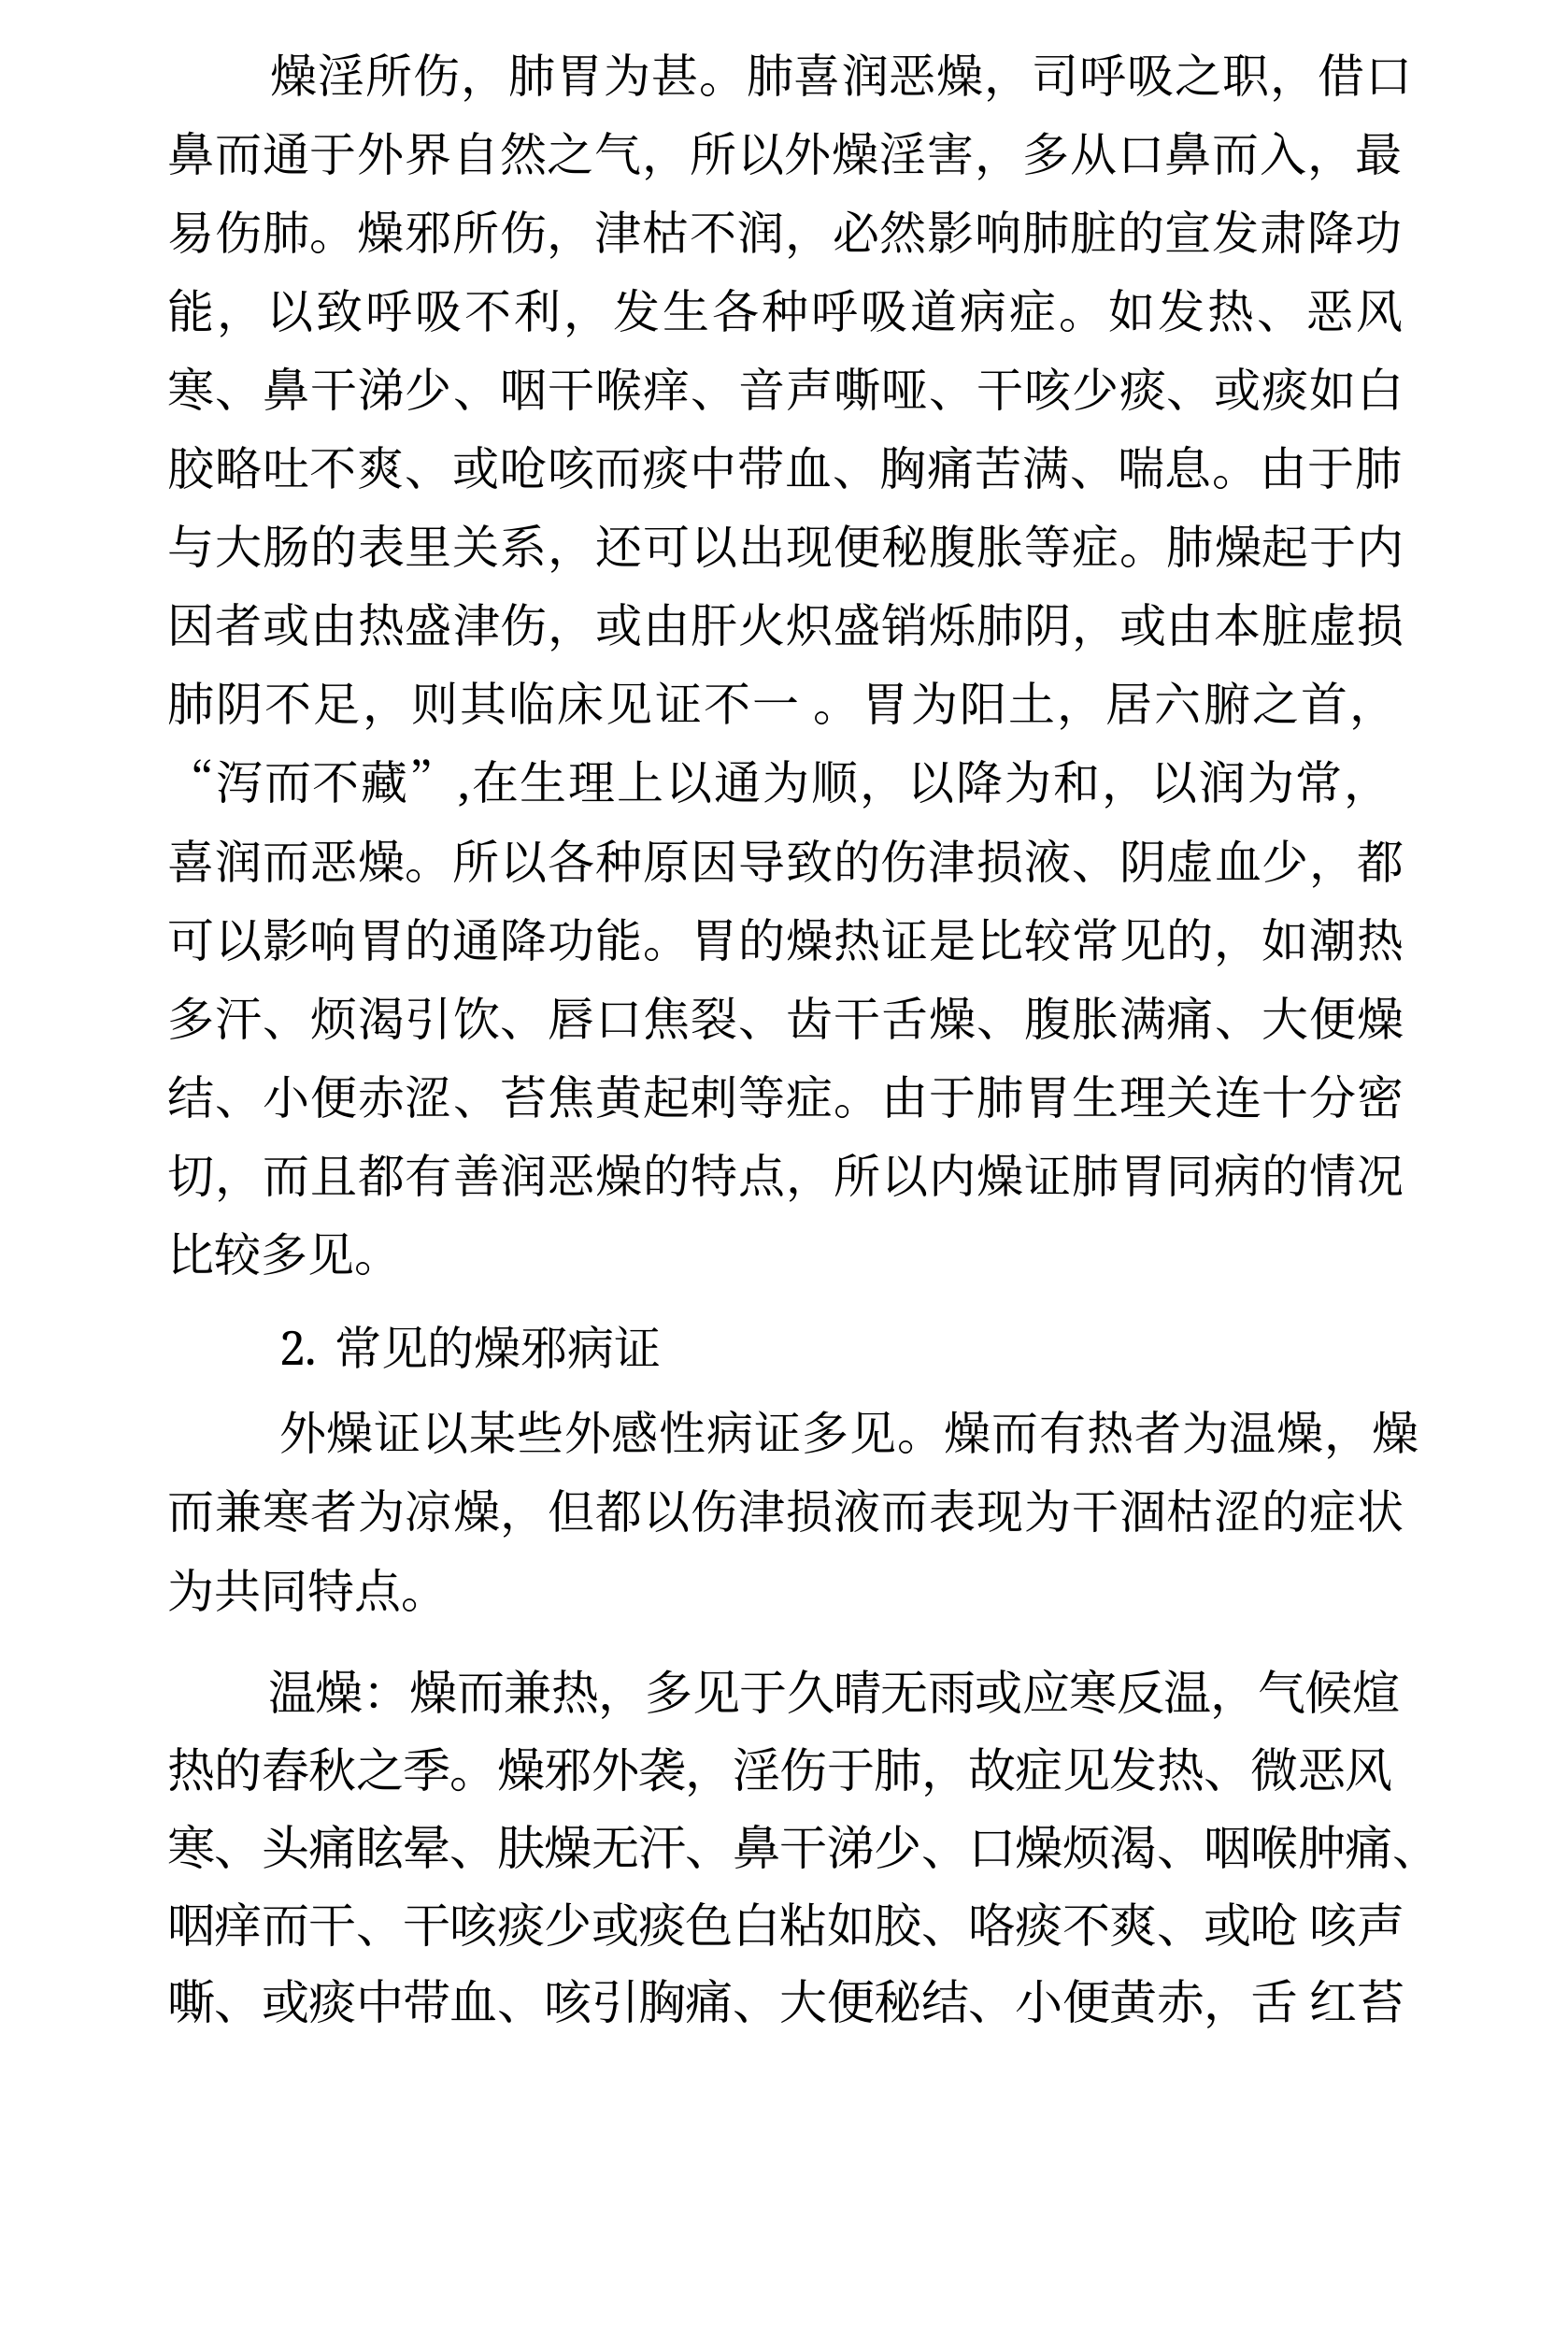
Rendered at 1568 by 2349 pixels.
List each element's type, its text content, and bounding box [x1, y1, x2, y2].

text 燥淫所伤，肺胃为甚。肺喜润恶燥，司呼吸之职，借口鼻而通于外界自然之气，所以外燥淫害，多从口鼻而入，最易伤肺。燥邪所伤，津枯不润，必然影响肺脏的宣发肃降功能，以致呼吸不利，发生各种呼吸道病症。如发热、恶风寒、鼻干涕少、咽干喉痒、音声嘶哑、干咳少痰、或痰如白胶略吐不爽、或呛咳而痰中带血、胸痛苦满、喘息。由于肺与大肠的表里关系，还可以出现便秘腹胀等症。肺燥起于内因者或由热盛津伤，或由肝火炽盛销烁肺阴，或由本脏虚损肺阴不足，则其临床见证不一 。胃为阳土，居六腑之首，“泻而不藏”,在生理上以通为顺，以降为和，以润为常，喜润而恶燥。所以各种原因导致的伤津损液、阴虚血少，都可以影响胃的通降功能。胃的燥热证是比较常见的，如潮热多汗、烦渴引饮、唇口焦裂、齿干舌燥、腹胀满痛、大便燥结、小便赤涩、苔焦黄起剌等症。由于肺胃生理关连十分密切，而且都有善润恶燥的特点，所以内燥证肺胃同病的情况比较多见。 [167, 39, 1418, 1285]
text 外燥证以某些外感性病证多见。燥而有热者为温燥，燥而兼寒者为凉燥，但都以伤津损液而表现为干涸枯涩的症状为共同特点。 [167, 1396, 1423, 1622]
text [167, 1655, 1410, 2033]
text 2. 常见的燥邪病证 [279, 1316, 1423, 1378]
